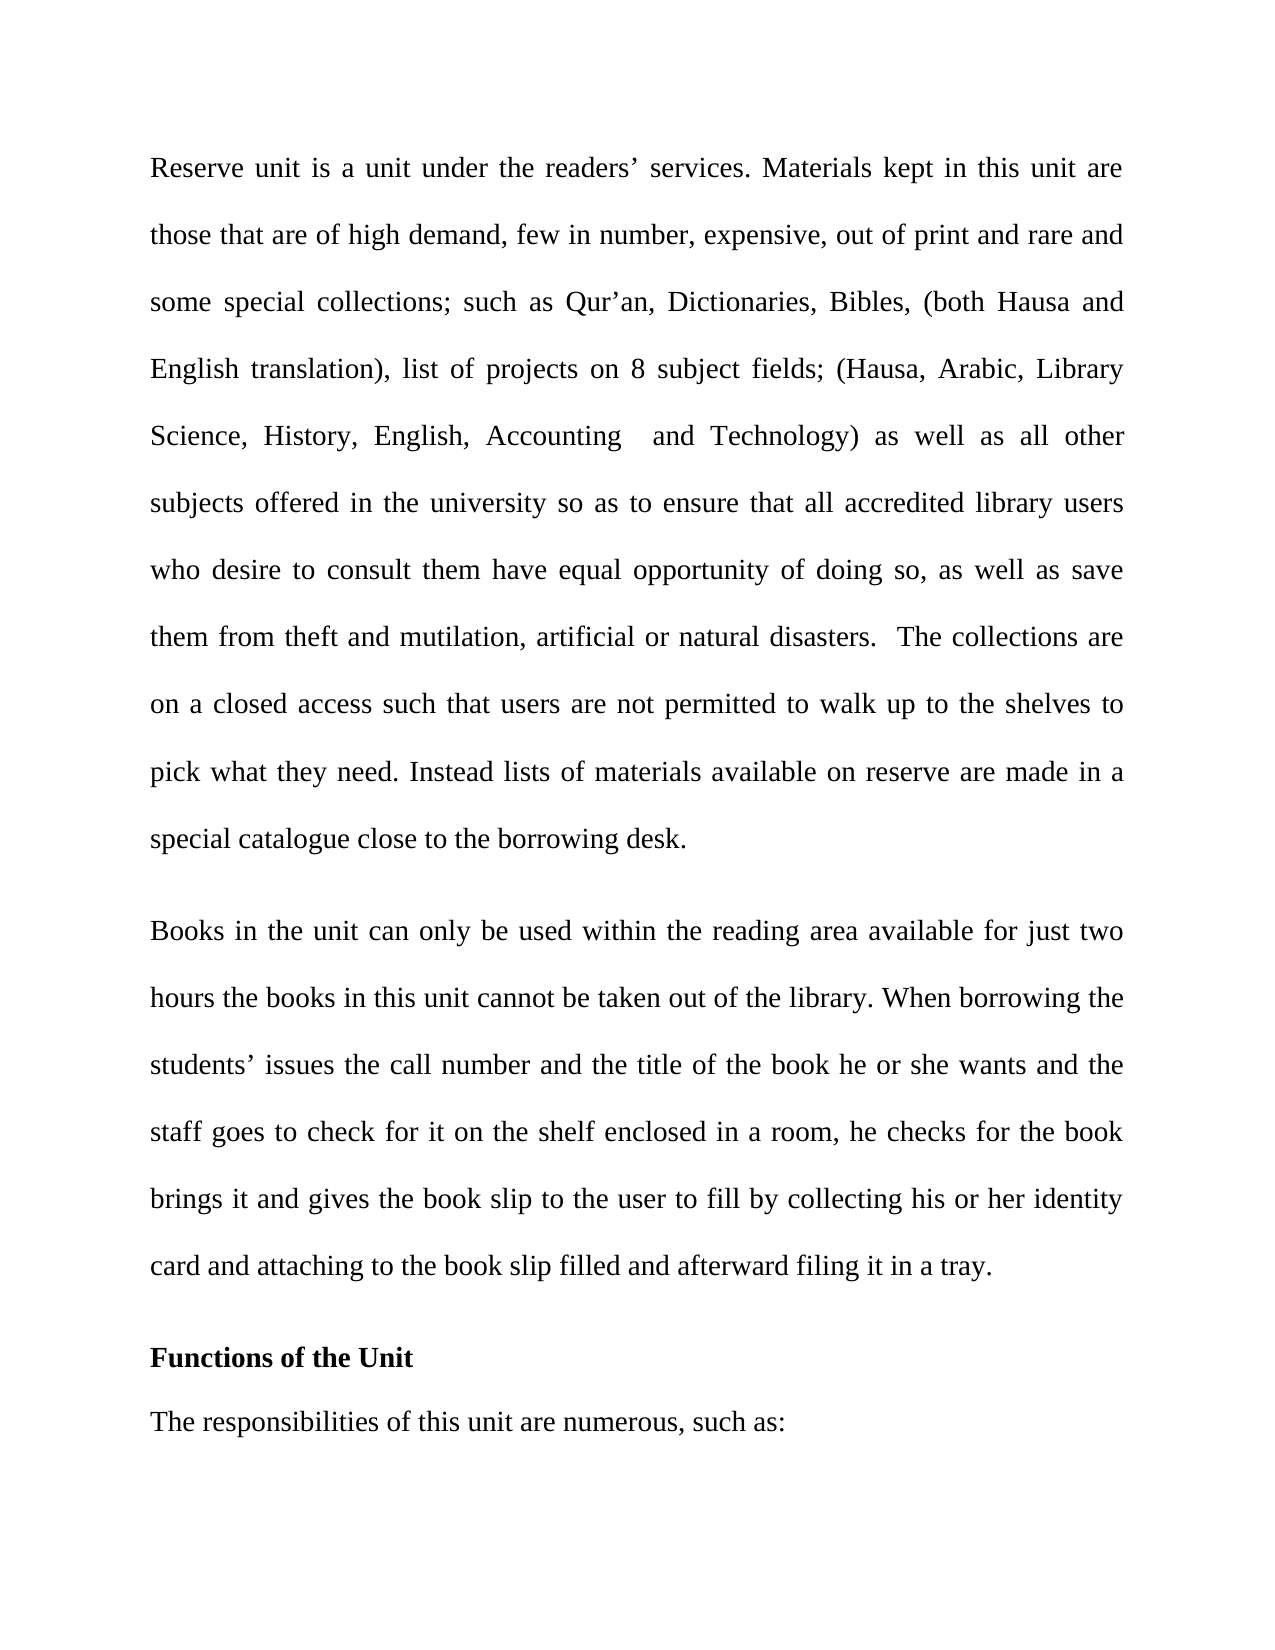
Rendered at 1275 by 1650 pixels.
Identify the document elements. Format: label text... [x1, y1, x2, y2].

text Reserve unit is a unit under the readers’ services. Materials kept in this unit are those that are of high demand, few in number, expensive, out of print and rare and some special collections; such as Qur’an, Dictionaries, Bibles, (both Hausa and English translation), list of projects on 8 subject fields; (Hausa, Arabic, Library Science, History, English, Accounting and Technology) as well as all other subjects offered in the university so as to ensure that all accredited library users who desire to consult them have equal opportunity of doing so, as well as save them from theft and mutilation, artificial or natural disasters. The collections are on a closed access such that users are not permitted to walk up to the shelves to pick what they need. Instead lists of materials available on reserve are made in a special catalogue close to the borrowing desk. [150, 150, 1125, 854]
text The responsibilities of this unit are numerous, such as: [150, 1404, 1125, 1437]
text Functions of the Unit [150, 1340, 1125, 1374]
text Books in the unit can only be used within the reading area available for just two hours the books in this unit cannot be taken out of the library. When borrowing the students’ issues the call number and the title of the book he or she wants and the staff goes to check for it on the shelf enclosed in a room, he checks for the book brings it and gives the book slip to the user to fill by collecting his or her identity card and attaching to the book slip filled and afterward filing it in a tray. [150, 913, 1125, 1282]
